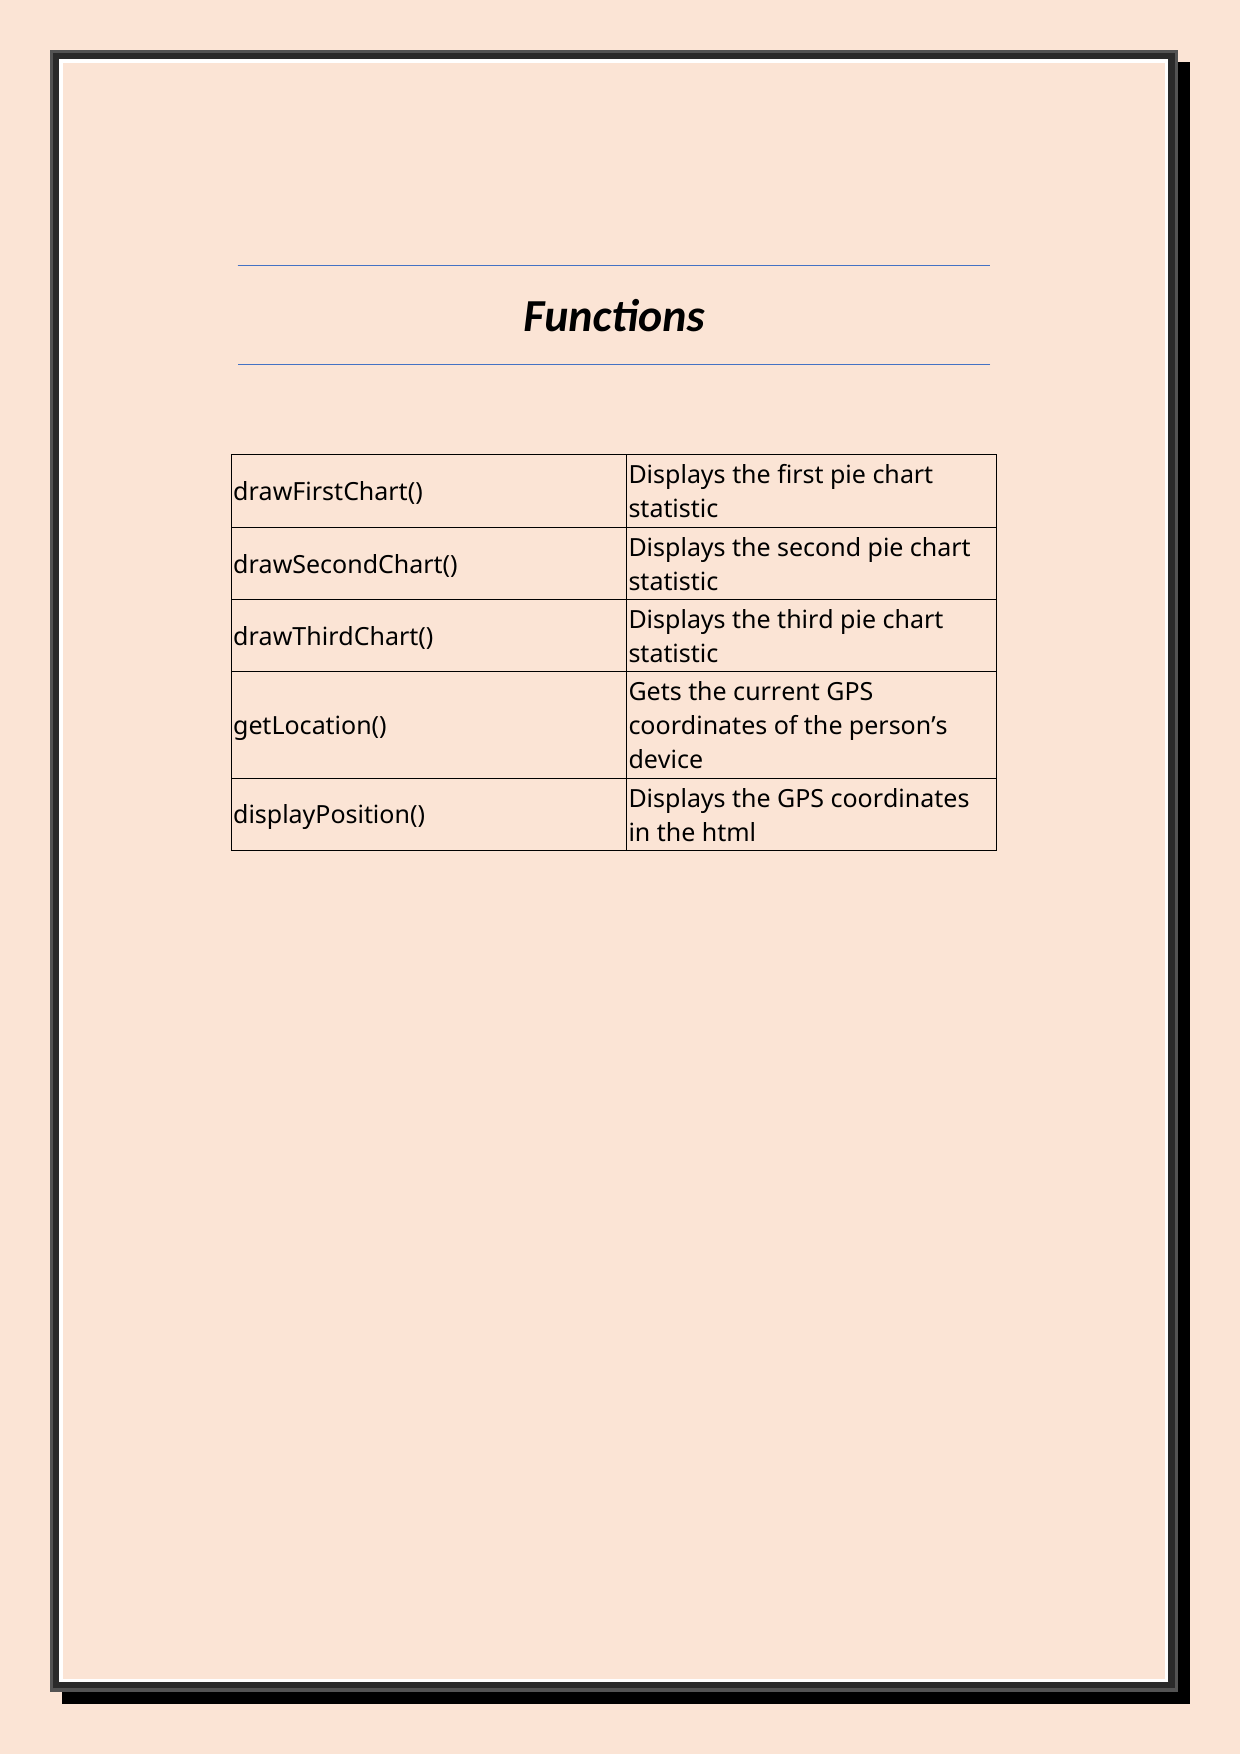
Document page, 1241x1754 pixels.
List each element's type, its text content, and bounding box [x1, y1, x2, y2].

table_cell drawThirdChart() [232, 600, 626, 671]
table_cell Displays the GPS coordinates in the html [627, 779, 996, 850]
table_cell Displays the third pie chart statistic [627, 600, 996, 671]
table_cell getLocation() [232, 672, 626, 778]
table_cell drawSecondChart() [232, 528, 626, 599]
text Functions [237, 266, 990, 365]
table_cell displayPosition() [232, 779, 626, 850]
table_header Displays the first pie chart statistic [627, 455, 996, 527]
table_cell Displays the second pie chart statistic [627, 528, 996, 599]
table_cell Gets the current GPS coordinates of the person’s device [627, 672, 996, 778]
table_header drawFirstChart() [232, 455, 626, 527]
